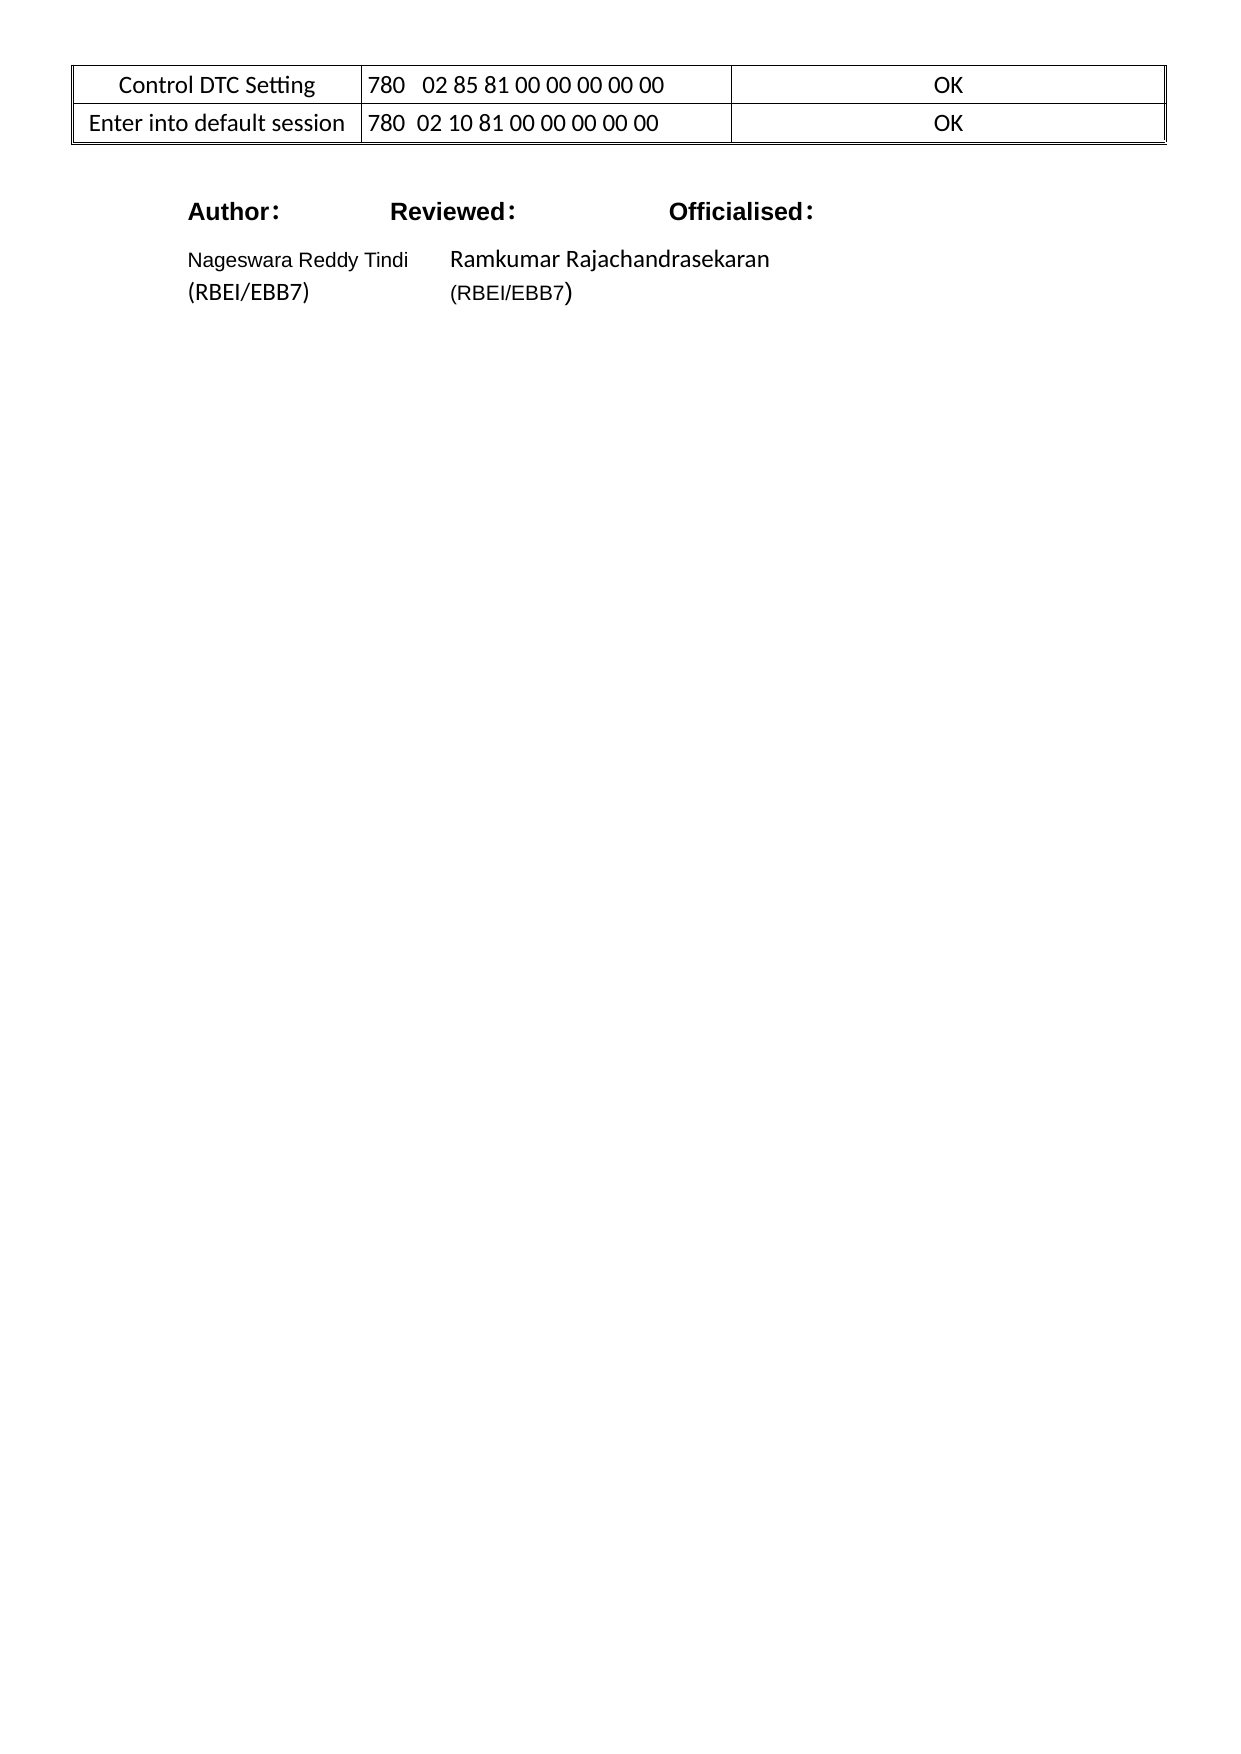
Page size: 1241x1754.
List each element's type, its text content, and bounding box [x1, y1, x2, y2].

text Nageswara Reddy Tindi Ramkumar Rajachandrasekaran [187, 242, 1053, 275]
table_cell OK [732, 66, 1164, 103]
table_cell 780 02 85 81 00 00 00 00 00 [362, 66, 731, 103]
table_cell OK [732, 104, 1166, 142]
table_cell 780 02 10 81 00 00 00 00 00 [362, 104, 731, 142]
text (RBEI/EBB7) (RBEI/EBB7) [187, 275, 1053, 307]
text Author： Reviewed： Officialised： [187, 177, 1053, 242]
table_cell Control DTC Setting [74, 66, 361, 103]
table_cell Enter into default session [74, 104, 361, 142]
